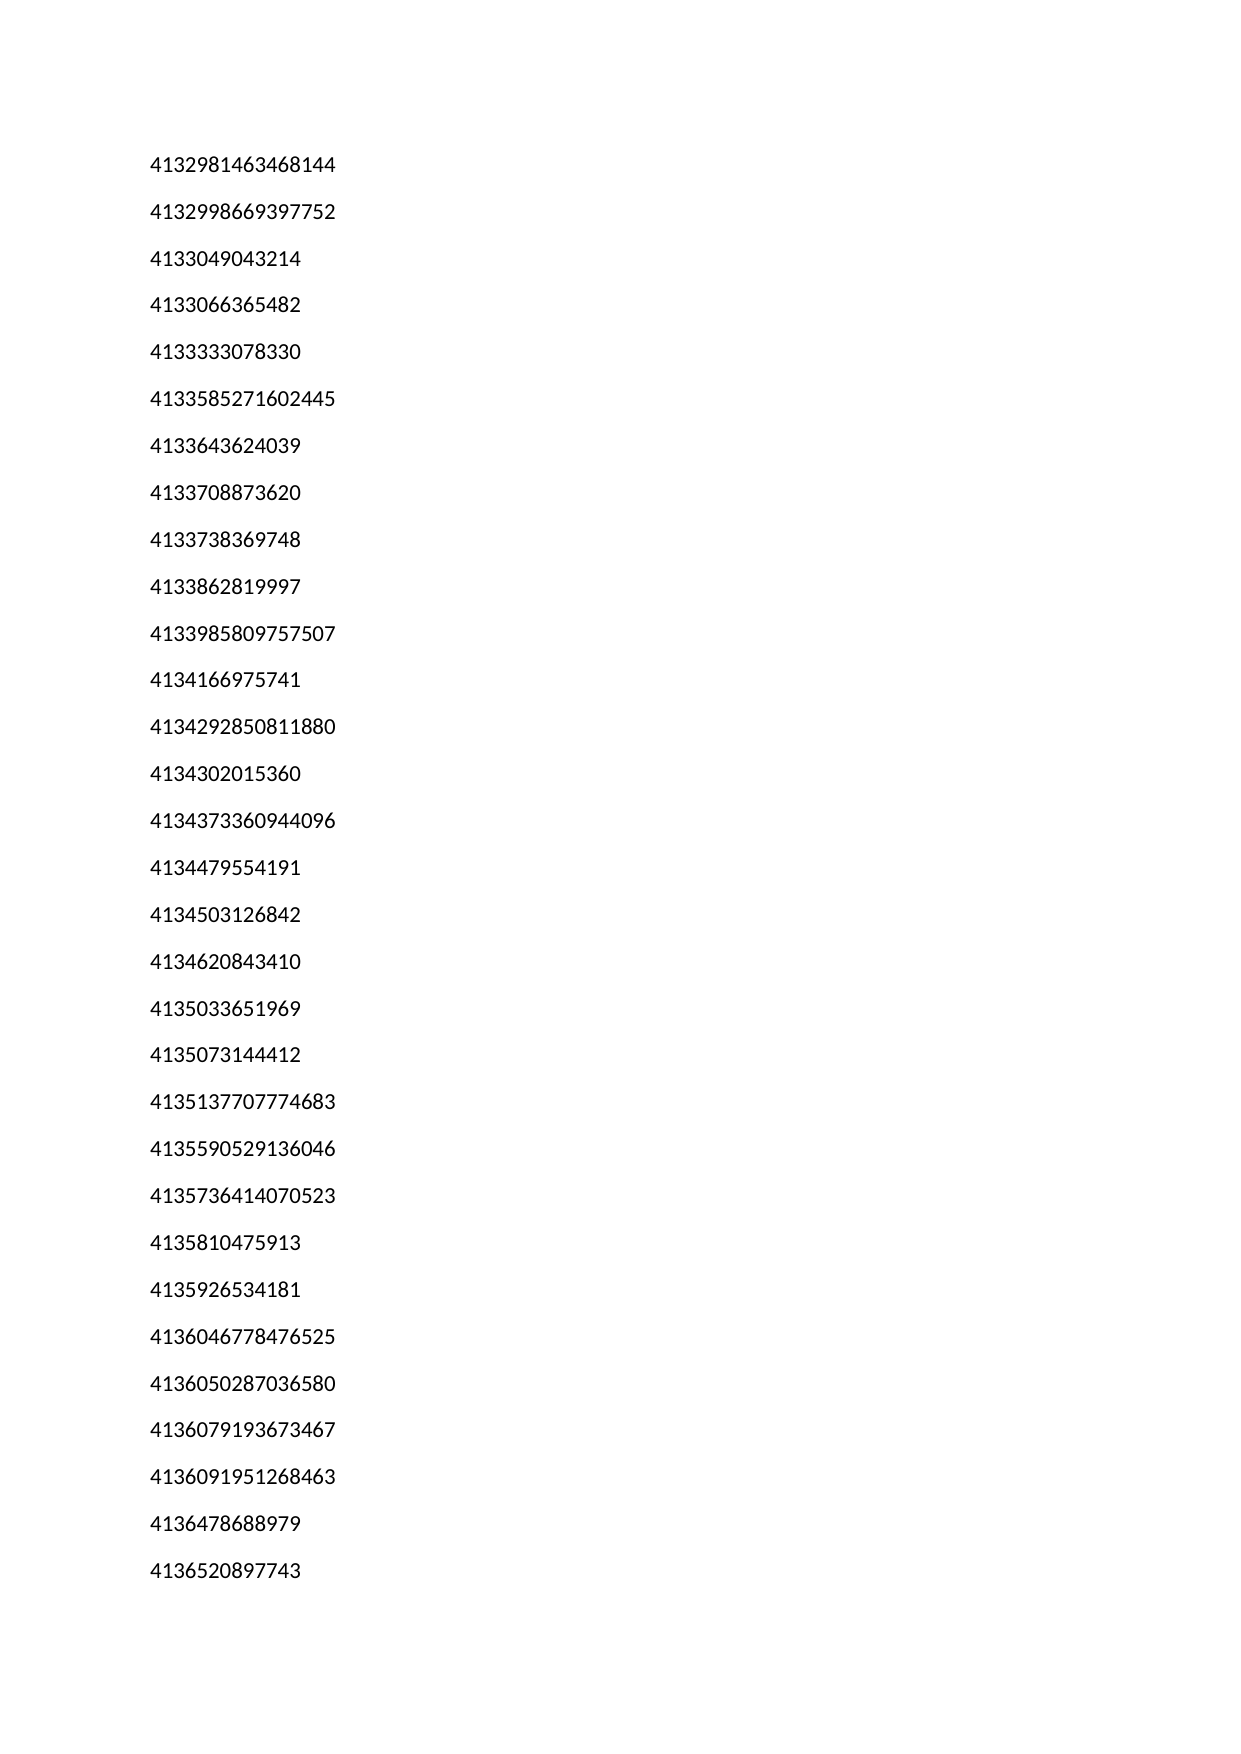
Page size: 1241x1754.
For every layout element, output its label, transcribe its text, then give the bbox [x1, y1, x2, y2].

text 4133708873620 [150, 478, 1090, 506]
text 4133049043214 [150, 244, 1090, 272]
text 4133643624039 [150, 431, 1090, 459]
text 4134166975741 [150, 666, 1090, 694]
text 4133985809757507 [150, 619, 1090, 647]
text 4133862819997 [150, 572, 1090, 600]
text 4135736414070523 [150, 1181, 1090, 1209]
text 4134373360944096 [150, 806, 1090, 834]
text 4134620843410 [150, 947, 1090, 975]
text 4133738369748 [150, 525, 1090, 553]
text 4136091951268463 [150, 1462, 1090, 1491]
text 4134302015360 [150, 759, 1090, 787]
text 4136478688979 [150, 1509, 1090, 1537]
text 4135073144412 [150, 1041, 1090, 1069]
text 4134292850811880 [150, 712, 1090, 741]
text 4133585271602445 [150, 384, 1090, 412]
text 4135810475913 [150, 1228, 1090, 1256]
text 4135926534181 [150, 1275, 1090, 1303]
text 4134503126842 [150, 900, 1090, 928]
text 4134479554191 [150, 853, 1090, 881]
text 4132998669397752 [150, 197, 1090, 225]
text 4136520897743 [150, 1556, 1090, 1584]
text 4133333078330 [150, 337, 1090, 366]
text 4136079193673467 [150, 1416, 1090, 1444]
text 4135590529136046 [150, 1134, 1090, 1162]
text 4133066365482 [150, 291, 1090, 319]
text 4135033651969 [150, 994, 1090, 1022]
text 4136046778476525 [150, 1322, 1090, 1350]
text 4132981463468144 [150, 150, 1090, 178]
text 4135137707774683 [150, 1087, 1090, 1116]
text 4136050287036580 [150, 1369, 1090, 1397]
